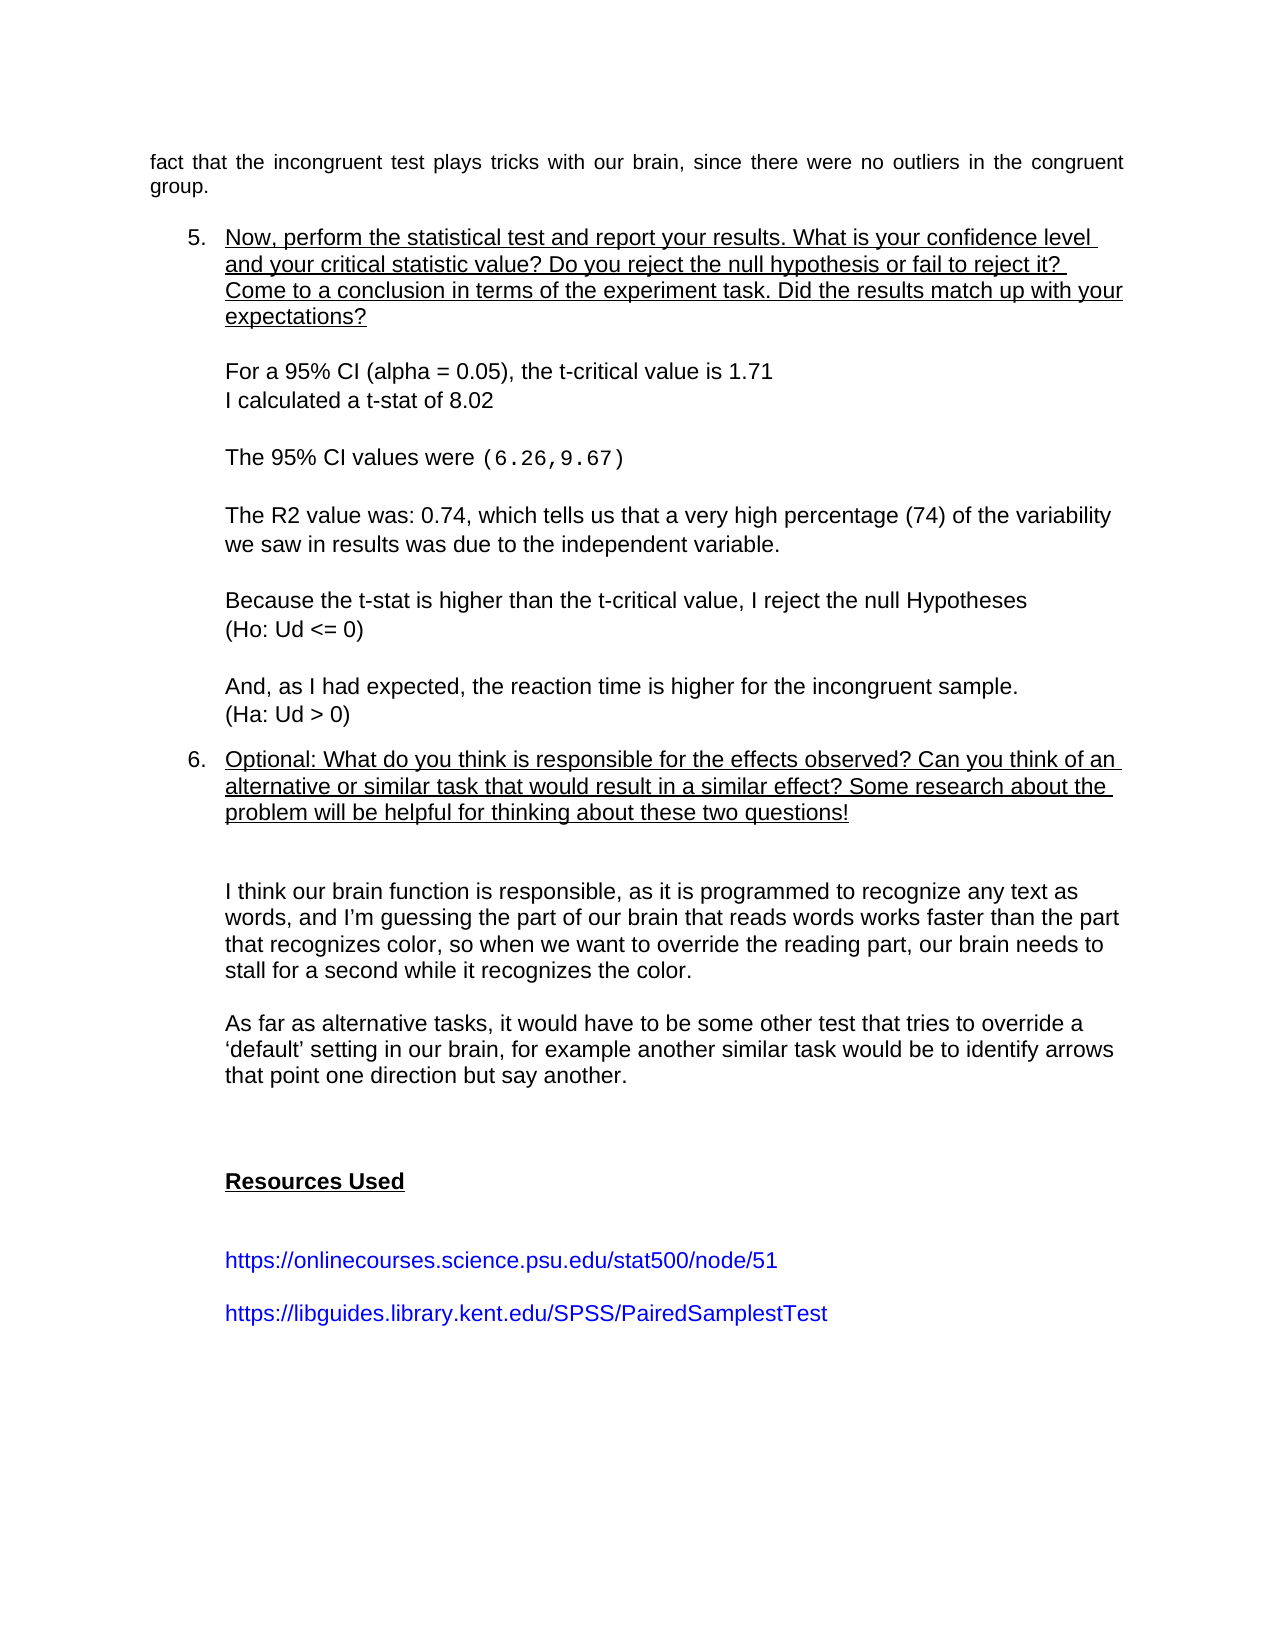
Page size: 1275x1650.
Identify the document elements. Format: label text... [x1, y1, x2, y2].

list Optional: What do you think is responsible for the effects observed? Can you think of an alternative or similar task that would result in a similar effect? Some research about the problem will be helpful for thinking about these two questions! [187, 746, 1125, 825]
list The 95% CI values were (6.26,9.67) [225, 443, 1125, 471]
text As far as alternative tasks, it would have to be some other test that tries to override a ‘default’ setting in our brain, for example another similar task would be to identify arrows that point one direction but say another. [225, 1010, 1125, 1089]
list The R2 value was: 0.74, which tells us that a very high percentage (74) of the variability we saw in results was due to the independent variable. [225, 502, 1125, 557]
list Now, perform the statistical test and report your results. What is your confidence level and your critical statistic value? Do you reject the null hypothesis or fail to reject it? Come to a conclusion in terms of the experiment task. Did the results match up with your expectations? [187, 224, 1125, 330]
list Because the t-stat is higher than the t-critical value, I reject the null Hypotheses [225, 587, 1125, 614]
list (Ho: Ud <= 0) [225, 616, 1125, 642]
list For a 95% CI (alpha = 0.05), the t-critical value is 1.71 [225, 358, 1125, 384]
text https://libguides.library.kent.edu/SPSS/PairedSamplestTest [225, 1300, 1125, 1326]
list (Ha: Ud > 0) [225, 701, 1125, 727]
text https://onlinecourses.science.psu.edu/stat500/node/51 [225, 1247, 1125, 1273]
list And, as I had expected, the reaction time is higher for the incongruent sample. [225, 673, 1125, 699]
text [150, 150, 1125, 198]
text Resources Used [225, 1168, 1125, 1194]
list I calculated a t-stat of 8.02 [225, 387, 1125, 413]
text I think our brain function is responsible, as it is programmed to recognize any text as words, and I’m guessing the part of our brain that reads words works faster than the part that recognizes color, so when we want to override the reading part, our brain needs to stall for a second while it recognizes the color. [225, 878, 1125, 983]
